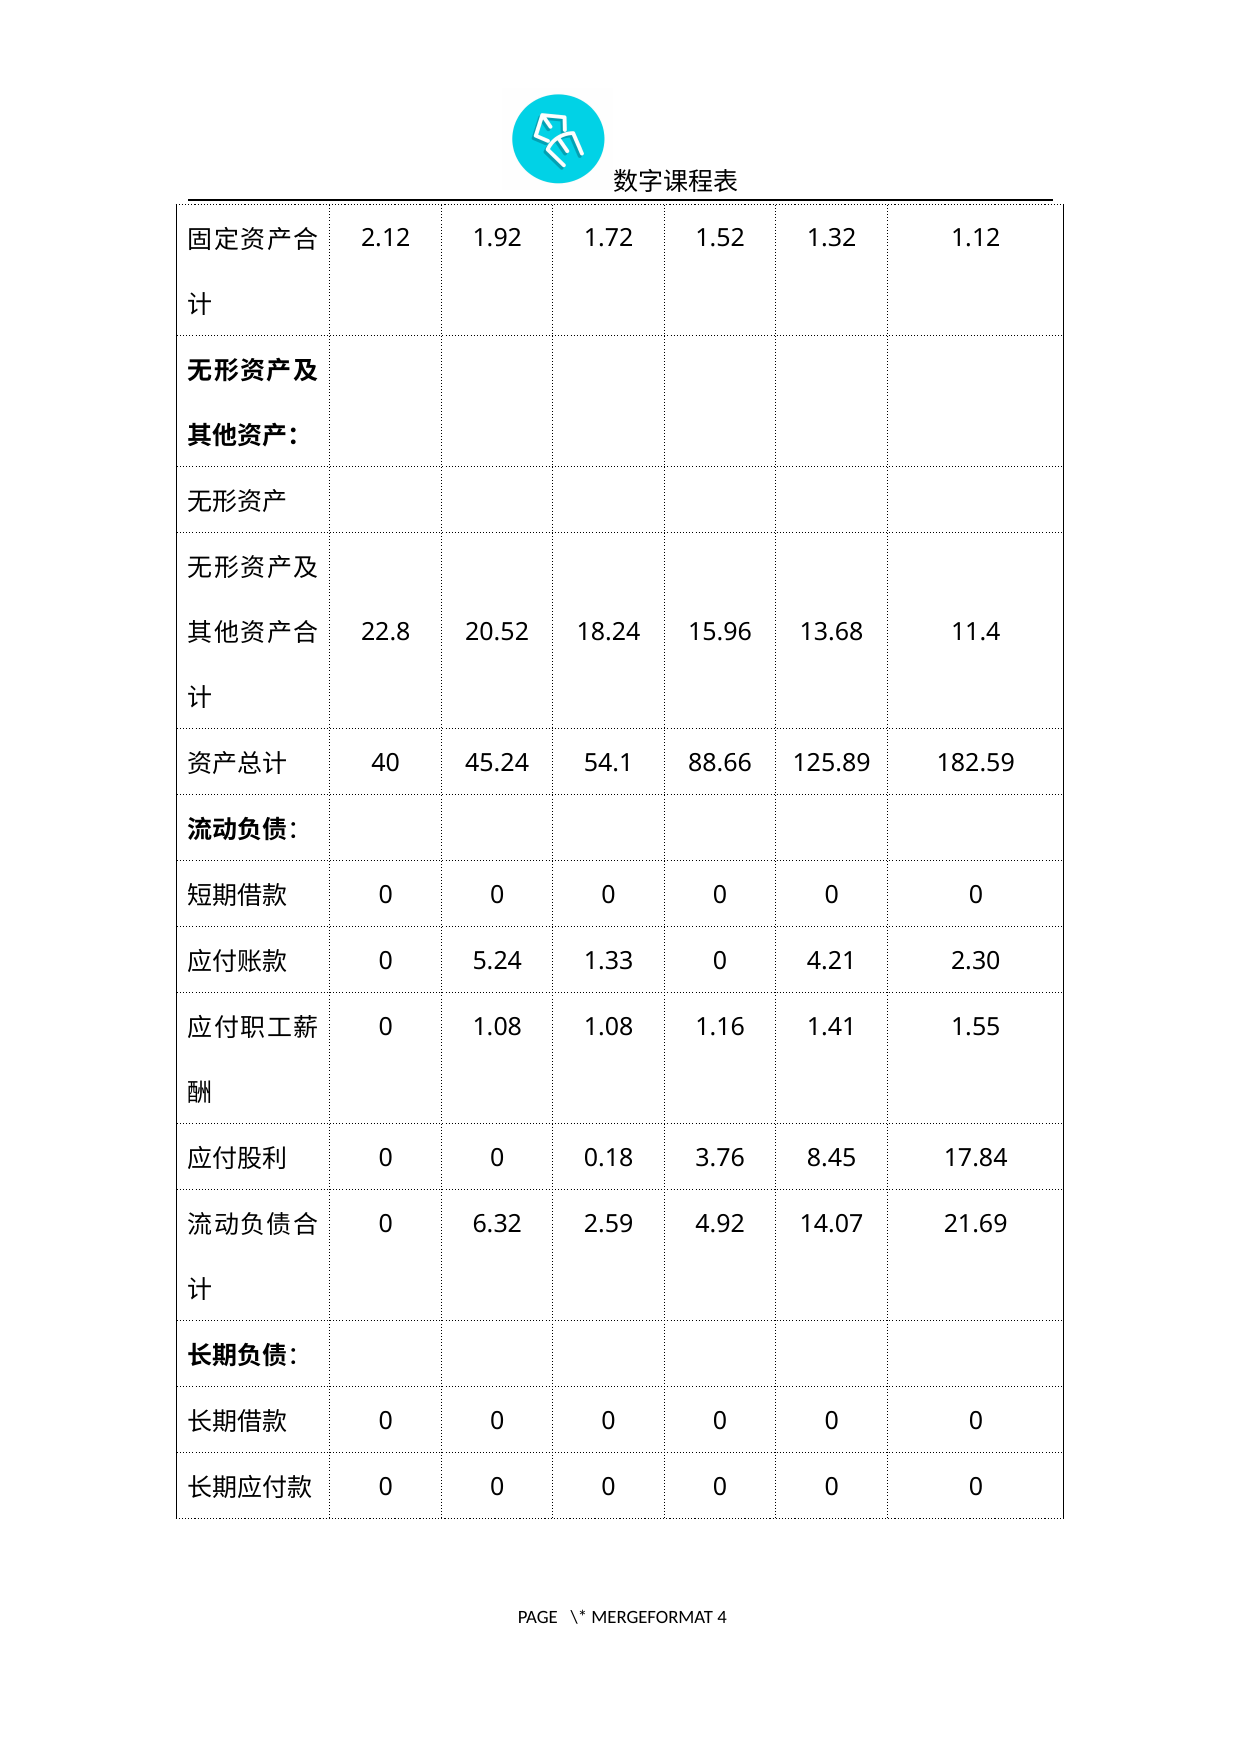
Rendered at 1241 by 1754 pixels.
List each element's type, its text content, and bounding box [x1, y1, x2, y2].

table_cell 54.1 [553, 728, 664, 794]
table_cell 1.08 [553, 992, 664, 1123]
table_cell [553, 466, 664, 532]
table_cell 0 [553, 1452, 664, 1518]
table_cell 4.92 [664, 1189, 776, 1320]
table_cell 1.41 [776, 992, 887, 1123]
table_cell 125.89 [776, 728, 887, 794]
table_cell 17.84 [887, 1123, 1063, 1189]
table_cell 应付职工薪酬 [177, 992, 330, 1123]
table_cell 0 [330, 860, 441, 926]
table_cell 0 [776, 1452, 887, 1518]
table_cell 2.59 [553, 1189, 664, 1320]
table_cell [664, 335, 776, 466]
table_cell 0 [887, 1386, 1063, 1452]
table_cell 0 [664, 926, 776, 992]
table_cell [330, 335, 441, 466]
table_cell 20.52 [441, 532, 553, 728]
table_cell 0 [330, 926, 441, 992]
table_cell [776, 794, 887, 860]
table_cell 45.24 [441, 728, 553, 794]
table_cell 1.32 [776, 204, 887, 335]
table_cell 0 [441, 1452, 553, 1518]
table_cell 0 [887, 1452, 1063, 1518]
table_cell 2.30 [887, 926, 1063, 992]
table_cell 4.21 [776, 926, 887, 992]
table_cell 0 [664, 1386, 776, 1452]
table_cell 11.4 [887, 532, 1063, 728]
table_cell 无形资产及其他资产： [177, 335, 330, 466]
table_cell 流动负债： [177, 794, 330, 860]
table_cell [441, 794, 553, 860]
table_cell [664, 794, 776, 860]
table_cell 15.96 [664, 532, 776, 728]
table_cell 8.45 [776, 1123, 887, 1189]
table_cell 0 [441, 1386, 553, 1452]
table_cell 0 [330, 1386, 441, 1452]
table_cell 0 [664, 860, 776, 926]
table_cell 1.12 [887, 204, 1063, 335]
table_cell 5.24 [441, 926, 553, 992]
table_cell 0 [553, 1386, 664, 1452]
table_cell 1.92 [441, 204, 553, 335]
table_cell 0 [664, 1452, 776, 1518]
table_cell 22.8 [330, 532, 441, 728]
table_cell [553, 1320, 664, 1386]
table_cell 1.52 [664, 204, 776, 335]
table_cell [441, 1320, 553, 1386]
picture [502, 88, 613, 190]
table_cell 应付账款 [177, 926, 330, 992]
table_cell 0 [776, 860, 887, 926]
table_cell 长期借款 [177, 1386, 330, 1452]
table_cell 长期应付款 [177, 1452, 330, 1518]
table_cell [664, 466, 776, 532]
table_cell 0 [553, 860, 664, 926]
table_cell [776, 466, 887, 532]
table_cell 1.55 [887, 992, 1063, 1123]
table_cell [776, 1320, 887, 1386]
table_cell 长期负债： [177, 1320, 330, 1386]
table_cell 0 [330, 1123, 441, 1189]
table_cell 流动负债合计 [177, 1189, 330, 1320]
table_cell [887, 794, 1063, 860]
table_cell [887, 335, 1063, 466]
table_cell 18.24 [553, 532, 664, 728]
table_cell 6.32 [441, 1189, 553, 1320]
table_cell 无形资产及其他资产合计 [177, 532, 330, 728]
table_cell 应付股利 [177, 1123, 330, 1189]
table_cell 40 [330, 728, 441, 794]
table_cell 0.18 [553, 1123, 664, 1189]
table_cell [553, 794, 664, 860]
table_cell 21.69 [887, 1189, 1063, 1320]
table_cell 182.59 [887, 728, 1063, 794]
table_cell [887, 1320, 1063, 1386]
table_cell 1.72 [553, 204, 664, 335]
table_cell 0 [887, 860, 1063, 926]
table_cell [330, 794, 441, 860]
table_cell 1.08 [441, 992, 553, 1123]
table_cell [330, 1320, 441, 1386]
table_cell 2.12 [330, 204, 441, 335]
table_cell [553, 335, 664, 466]
table_cell 0 [441, 860, 553, 926]
table_cell 3.76 [664, 1123, 776, 1189]
table_cell 14.07 [776, 1189, 887, 1320]
table_cell 0 [330, 992, 441, 1123]
table_cell 13.68 [776, 532, 887, 728]
table_cell [664, 1320, 776, 1386]
table_cell 0 [441, 1123, 553, 1189]
table_cell 0 [330, 1189, 441, 1320]
table_cell 无形资产 [177, 466, 330, 532]
table_cell [887, 466, 1063, 532]
table_cell 固定资产合计 [177, 204, 330, 335]
table_cell 0 [776, 1386, 887, 1452]
table_cell 短期借款 [177, 860, 330, 926]
table_cell 1.33 [553, 926, 664, 992]
table_cell 88.66 [664, 728, 776, 794]
table_cell 资产总计 [177, 728, 330, 794]
table_cell [441, 466, 553, 532]
table_cell [776, 335, 887, 466]
table_cell [441, 335, 553, 466]
table_cell 0 [330, 1452, 441, 1518]
table_cell 1.16 [664, 992, 776, 1123]
table_cell [330, 466, 441, 532]
